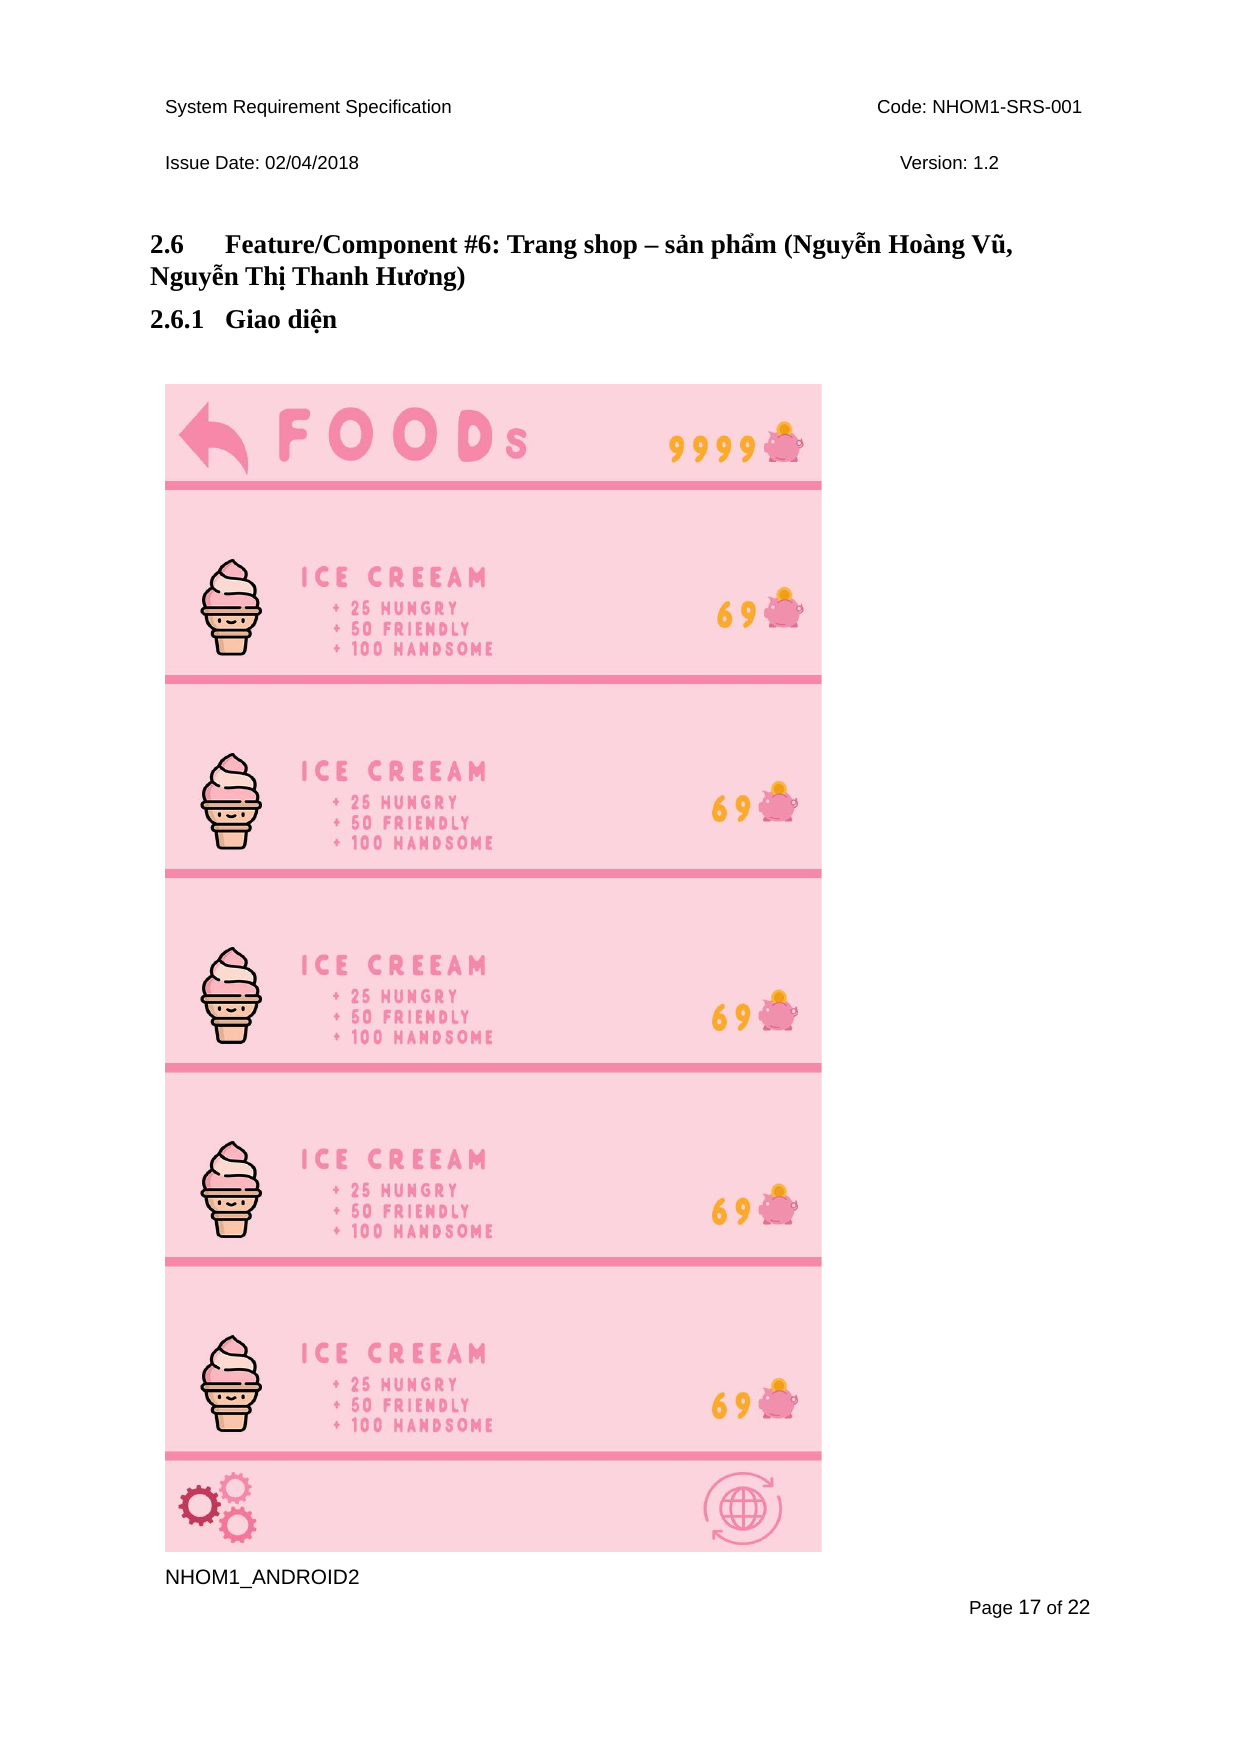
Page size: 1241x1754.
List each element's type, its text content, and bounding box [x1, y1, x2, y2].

subtitle Giao diện [150, 303, 1090, 334]
subtitle Feature/Component #6: Trang shop – sản phẩm (Nguyễn Hoàng Vũ, Nguyễn Thị Thanh Hương) [150, 228, 1090, 291]
picture [165, 384, 822, 1552]
